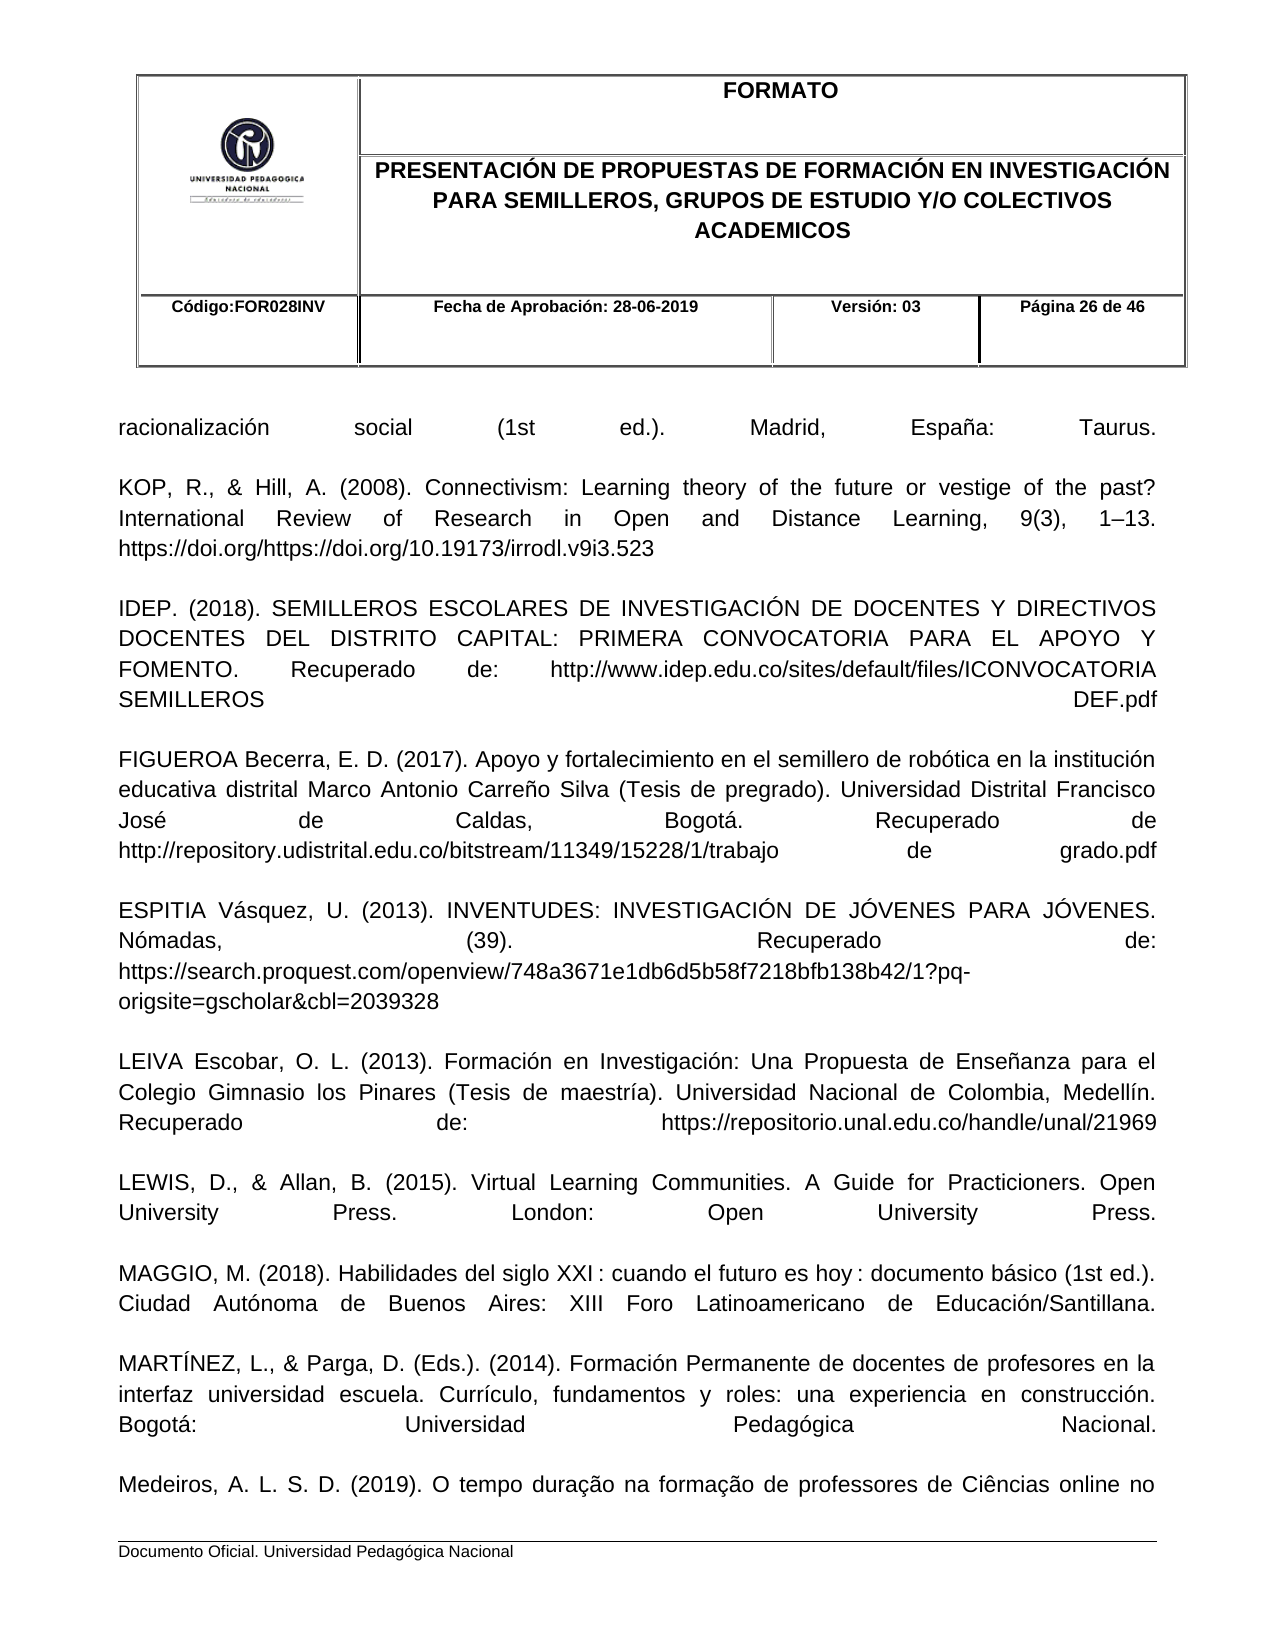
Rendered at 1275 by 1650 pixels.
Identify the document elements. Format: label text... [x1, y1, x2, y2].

picture [190, 118, 306, 204]
